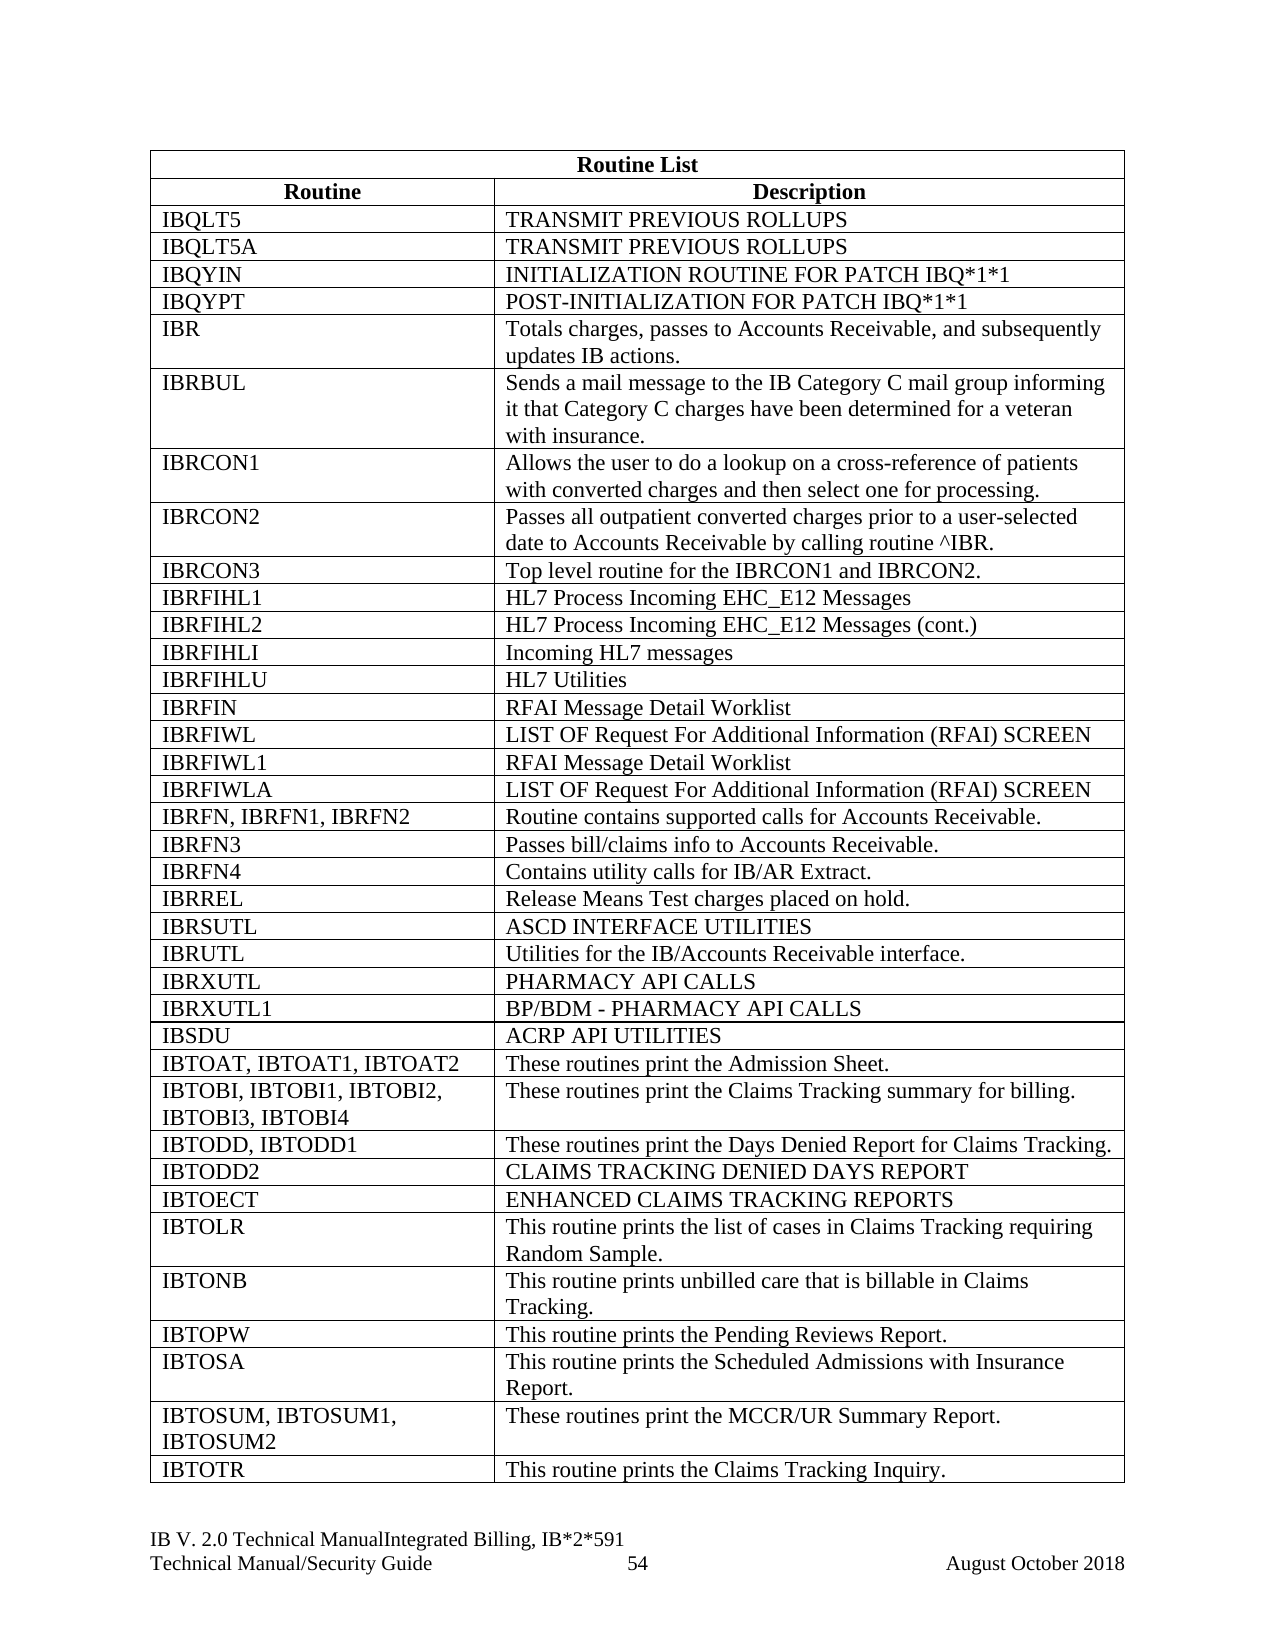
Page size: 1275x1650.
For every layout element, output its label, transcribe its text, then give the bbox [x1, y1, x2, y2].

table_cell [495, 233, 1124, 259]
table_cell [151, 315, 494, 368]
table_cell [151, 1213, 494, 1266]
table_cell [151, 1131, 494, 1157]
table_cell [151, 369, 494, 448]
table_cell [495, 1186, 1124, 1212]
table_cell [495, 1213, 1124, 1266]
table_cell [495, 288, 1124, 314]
table_cell Description [495, 179, 1124, 205]
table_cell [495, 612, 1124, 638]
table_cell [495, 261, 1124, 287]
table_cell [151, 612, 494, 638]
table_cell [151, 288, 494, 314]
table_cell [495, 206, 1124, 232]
table_header Routine List [151, 151, 1124, 177]
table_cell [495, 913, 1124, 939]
table_cell Routine [151, 179, 494, 205]
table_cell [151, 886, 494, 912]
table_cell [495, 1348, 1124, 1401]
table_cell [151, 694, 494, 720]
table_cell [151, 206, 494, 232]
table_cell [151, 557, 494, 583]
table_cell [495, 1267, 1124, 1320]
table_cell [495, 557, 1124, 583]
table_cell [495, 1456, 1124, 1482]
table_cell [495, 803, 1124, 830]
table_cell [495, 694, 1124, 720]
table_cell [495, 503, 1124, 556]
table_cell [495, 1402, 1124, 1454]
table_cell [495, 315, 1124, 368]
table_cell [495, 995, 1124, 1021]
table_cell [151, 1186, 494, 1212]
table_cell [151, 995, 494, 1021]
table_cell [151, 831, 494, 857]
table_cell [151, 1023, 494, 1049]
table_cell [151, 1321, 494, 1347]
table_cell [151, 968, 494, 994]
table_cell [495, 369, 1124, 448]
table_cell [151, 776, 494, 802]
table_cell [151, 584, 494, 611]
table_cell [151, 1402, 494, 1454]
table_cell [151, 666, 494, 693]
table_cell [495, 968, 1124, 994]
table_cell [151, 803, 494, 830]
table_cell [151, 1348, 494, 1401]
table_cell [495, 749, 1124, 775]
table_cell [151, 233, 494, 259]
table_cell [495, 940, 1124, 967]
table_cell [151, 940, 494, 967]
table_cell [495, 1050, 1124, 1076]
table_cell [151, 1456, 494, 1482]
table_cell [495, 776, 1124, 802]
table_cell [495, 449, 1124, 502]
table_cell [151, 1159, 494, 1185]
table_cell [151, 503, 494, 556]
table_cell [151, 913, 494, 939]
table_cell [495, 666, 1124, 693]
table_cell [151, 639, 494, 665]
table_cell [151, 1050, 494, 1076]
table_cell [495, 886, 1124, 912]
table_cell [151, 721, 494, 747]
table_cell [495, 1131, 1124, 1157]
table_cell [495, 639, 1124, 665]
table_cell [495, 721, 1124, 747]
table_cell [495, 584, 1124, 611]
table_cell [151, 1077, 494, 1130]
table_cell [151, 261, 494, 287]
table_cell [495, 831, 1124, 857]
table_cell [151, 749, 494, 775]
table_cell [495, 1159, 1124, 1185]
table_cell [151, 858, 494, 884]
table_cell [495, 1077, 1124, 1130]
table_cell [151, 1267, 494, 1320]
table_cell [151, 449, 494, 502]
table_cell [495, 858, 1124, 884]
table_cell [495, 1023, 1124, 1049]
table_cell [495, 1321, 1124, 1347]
